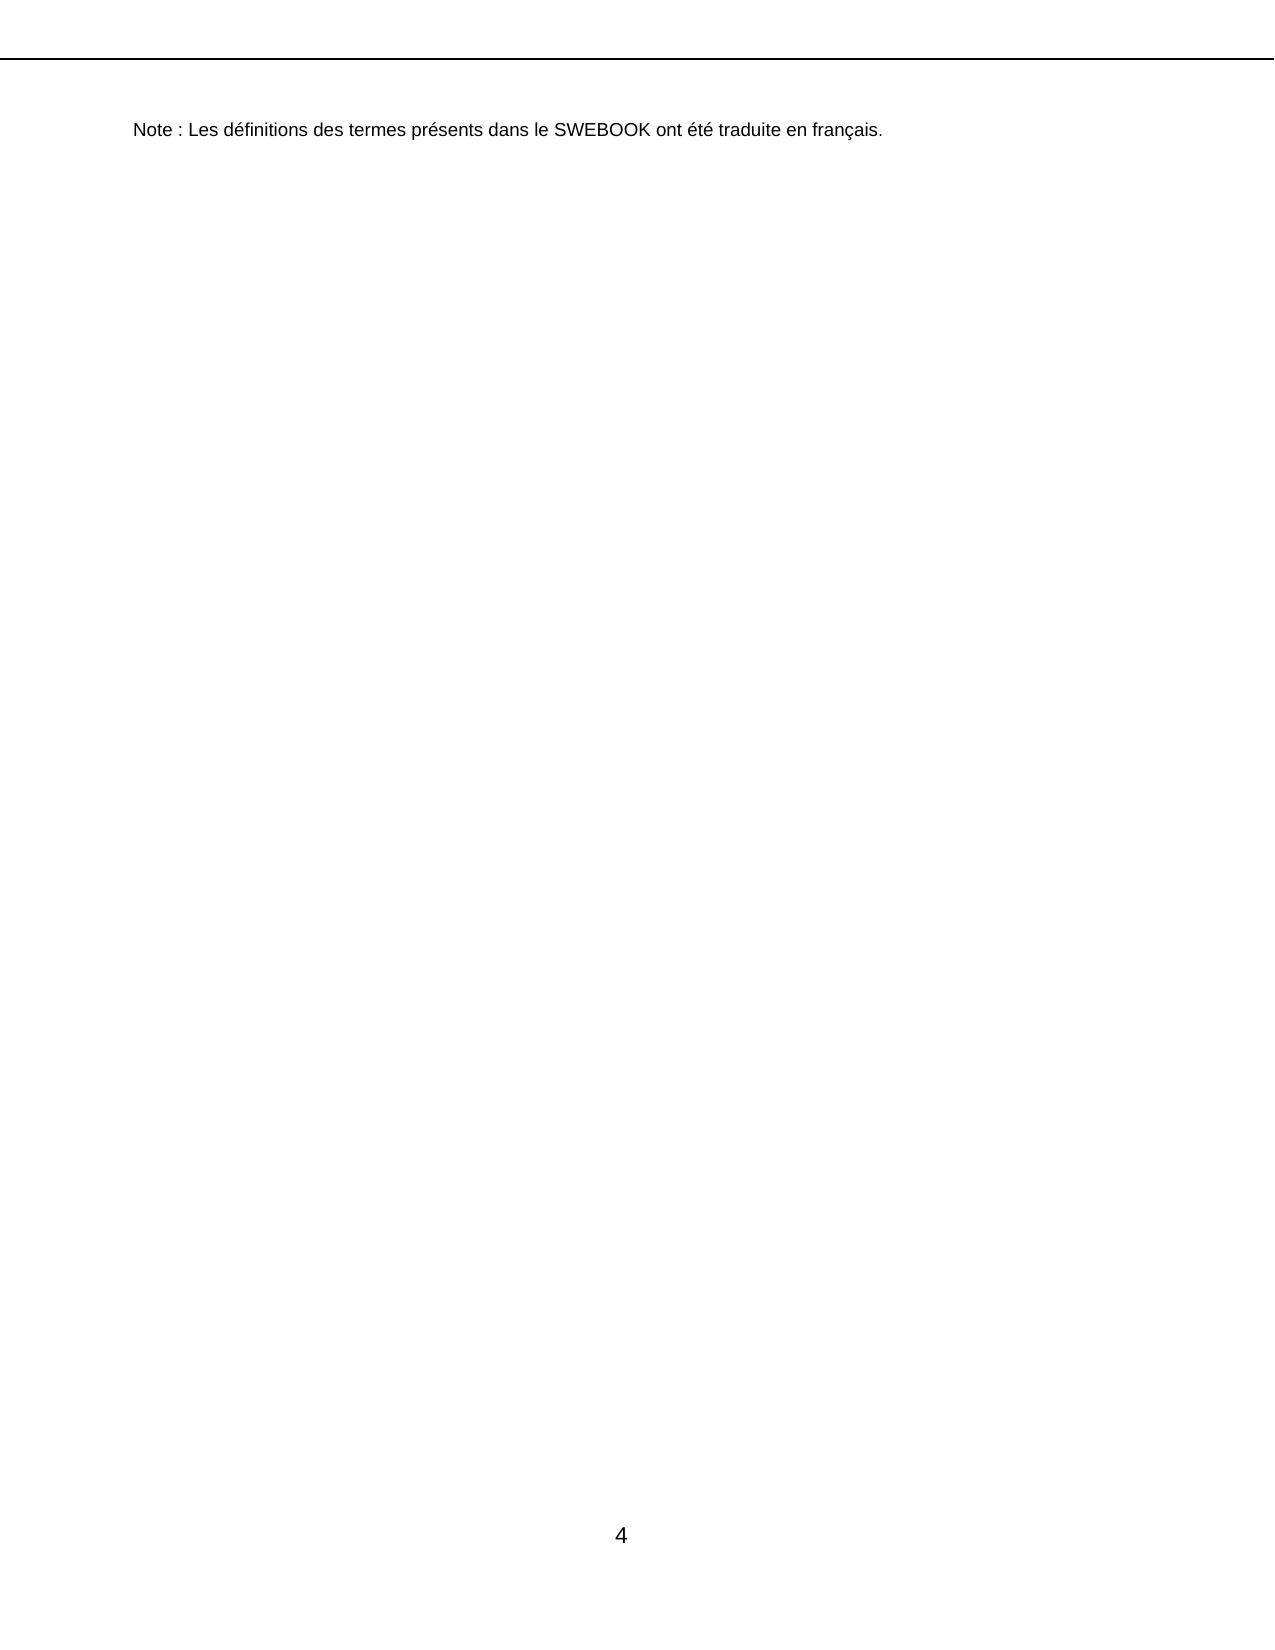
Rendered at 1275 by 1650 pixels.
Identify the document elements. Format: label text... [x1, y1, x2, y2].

text Note : Les définitions des termes présents dans le SWEBOOK ont été traduite en français. [0, 118, 1216, 140]
